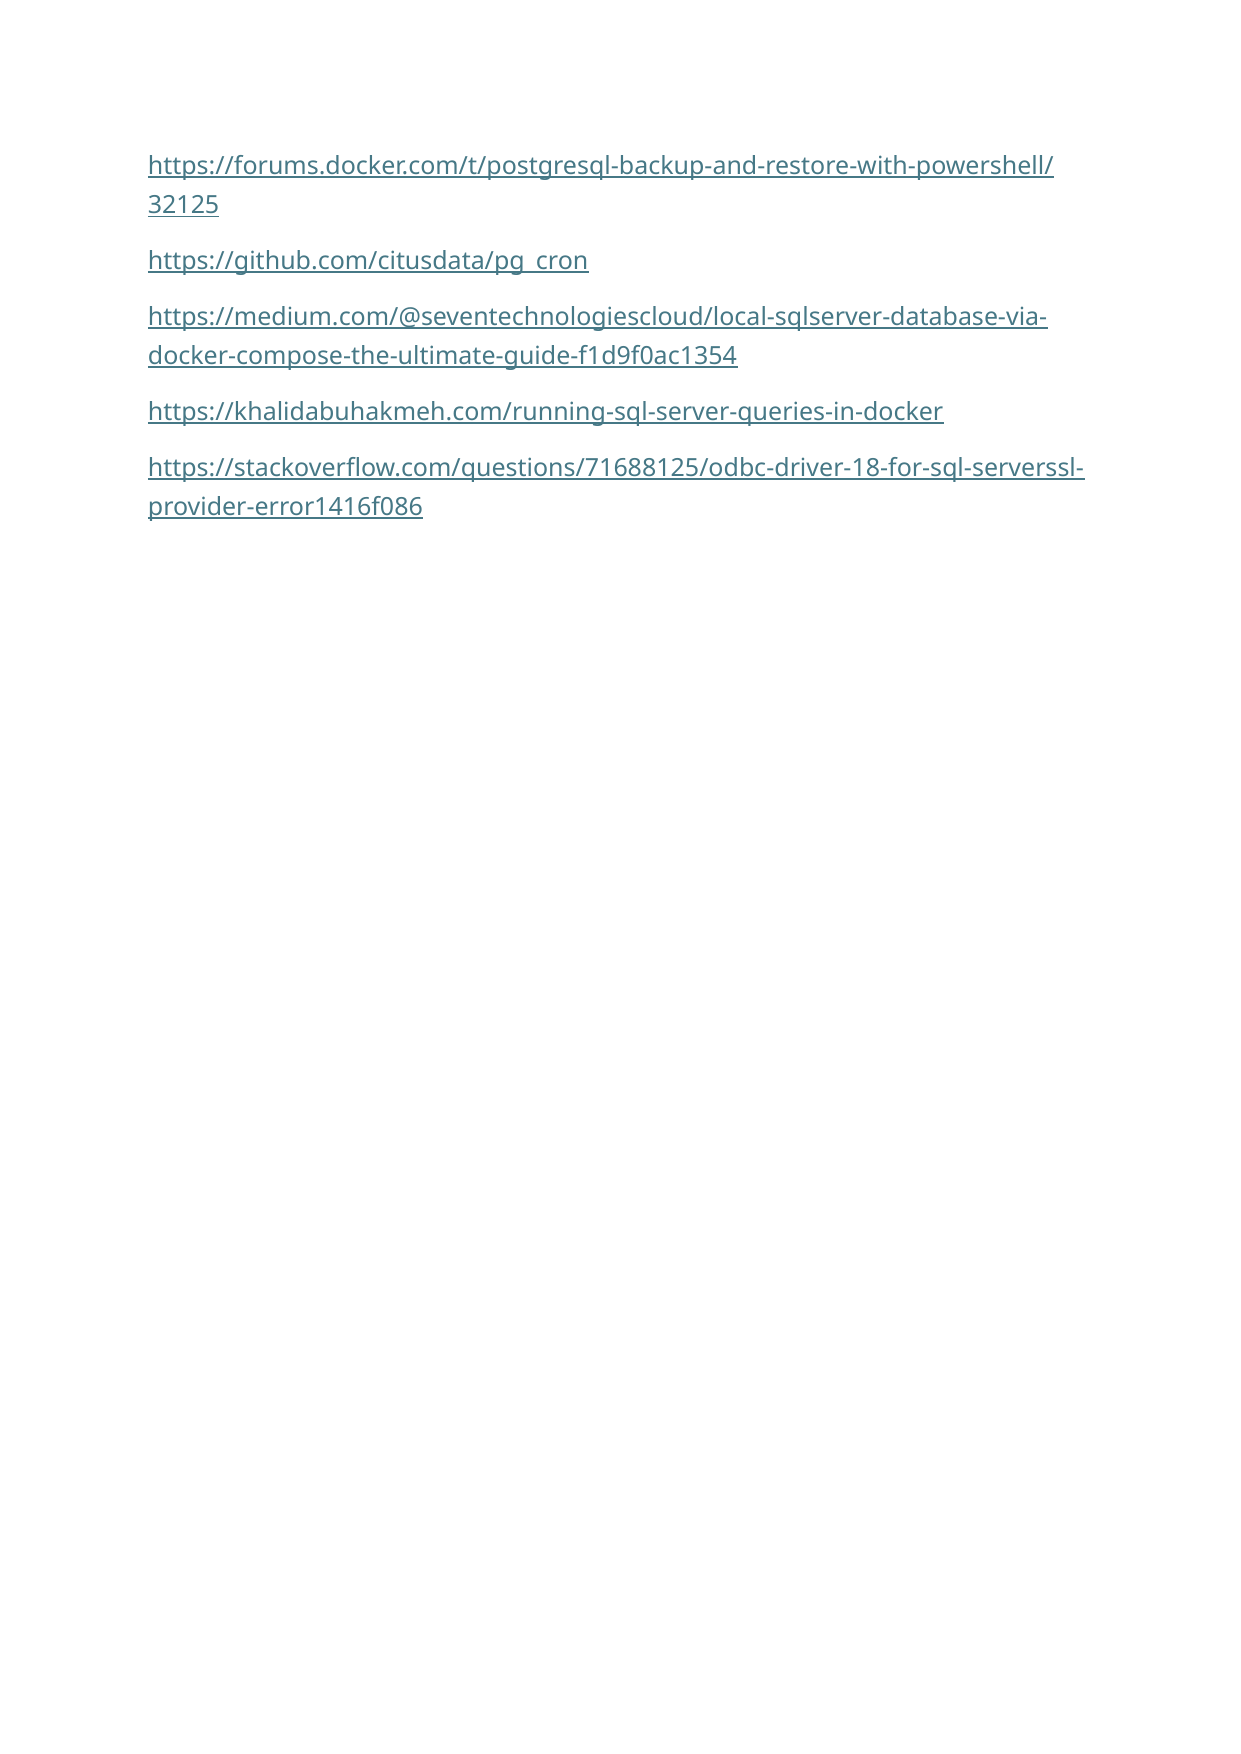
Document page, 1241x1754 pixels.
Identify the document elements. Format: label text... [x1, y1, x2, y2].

text https://github.com/citusdata/pg_cron [148, 243, 1093, 277]
text https://khalidabuhakmeh.com/running-sql-server-queries-in-docker [148, 393, 1093, 427]
text https://medium.com/@seventechnologiescloud/local-sqlserver-database-via-docker-compose-the-ultimate-guide-f1d9f0ac1354 [148, 298, 1093, 372]
text https://stackoverflow.com/questions/71688125/odbc-driver-18-for-sql-serverssl-provider-error1416f086 [148, 449, 1093, 522]
text https://forums.docker.com/t/postgresql-backup-and-restore-with-powershell/32125 [148, 148, 1093, 221]
